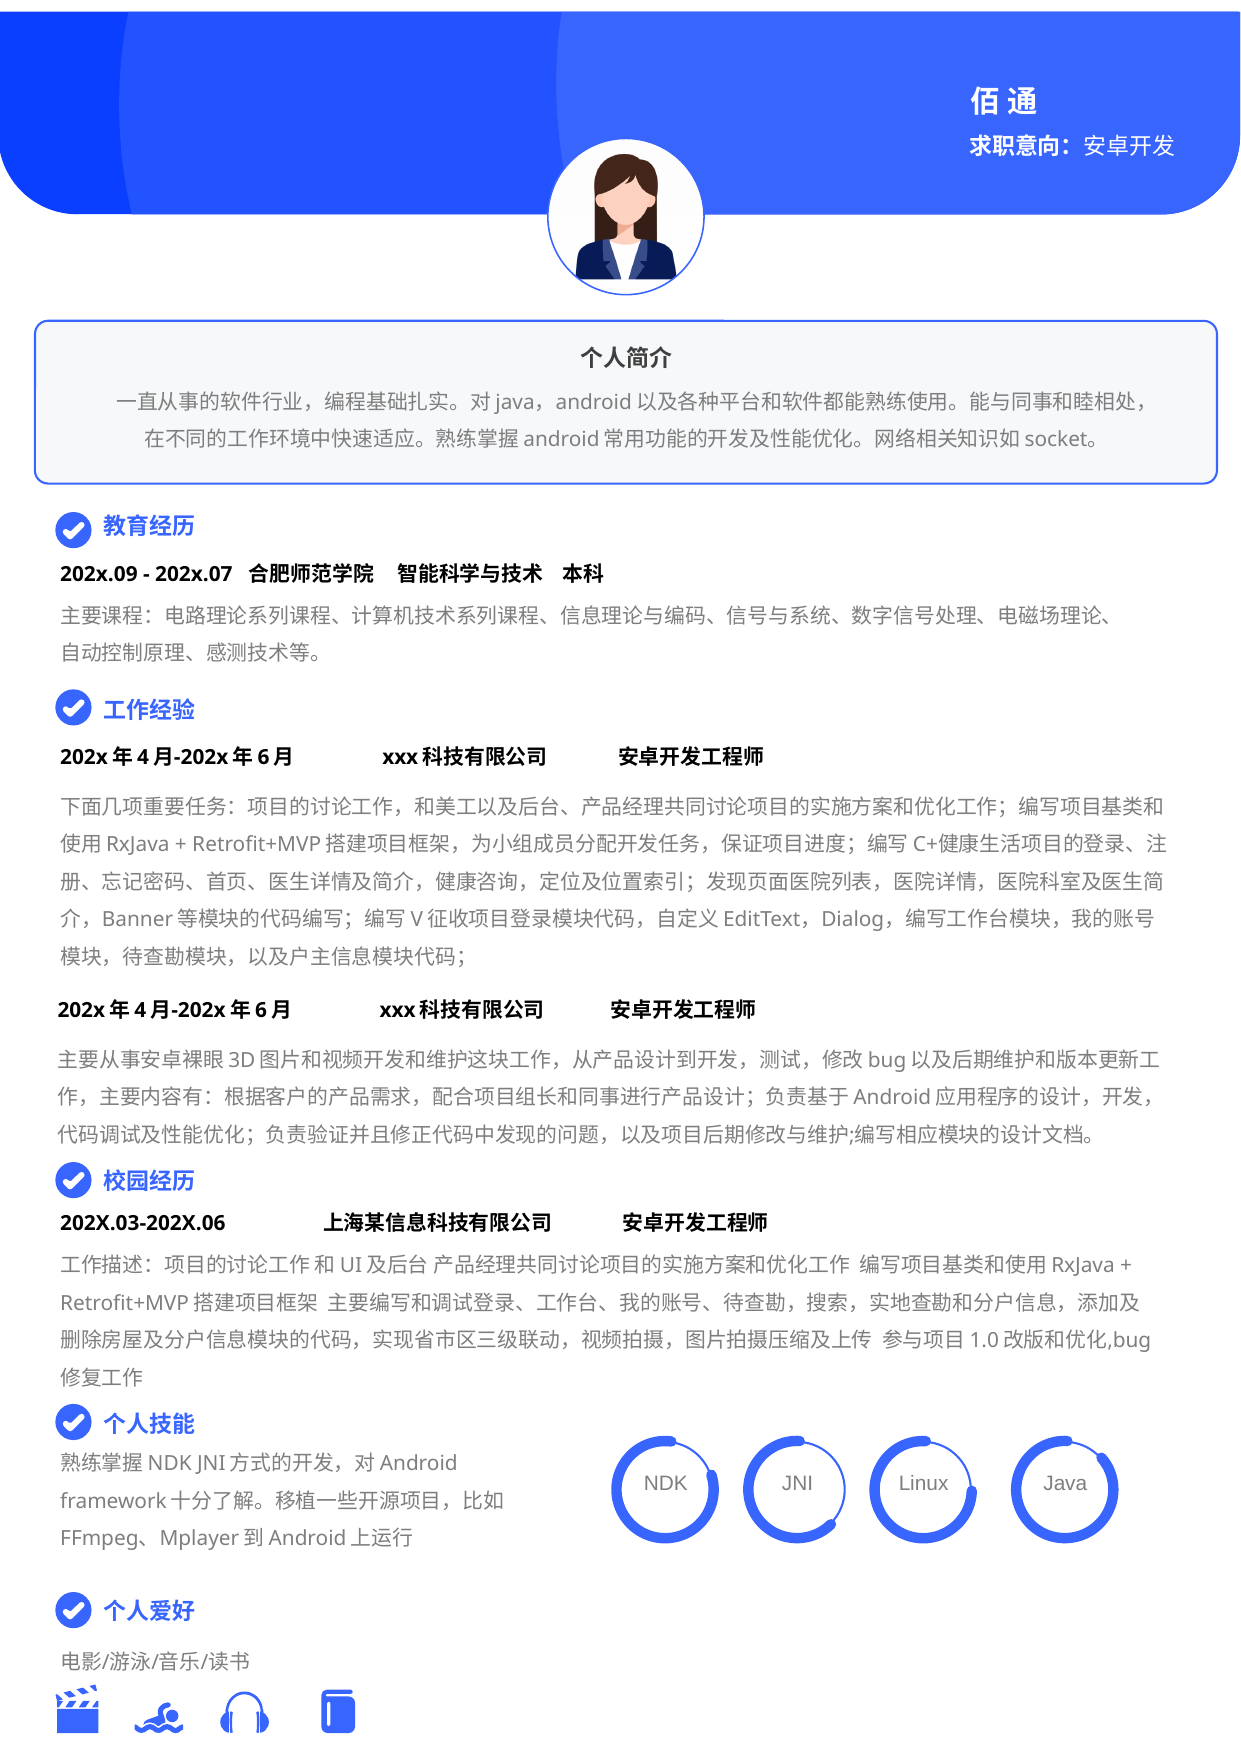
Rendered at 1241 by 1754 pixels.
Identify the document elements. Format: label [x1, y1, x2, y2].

picture [549, 140, 703, 293]
